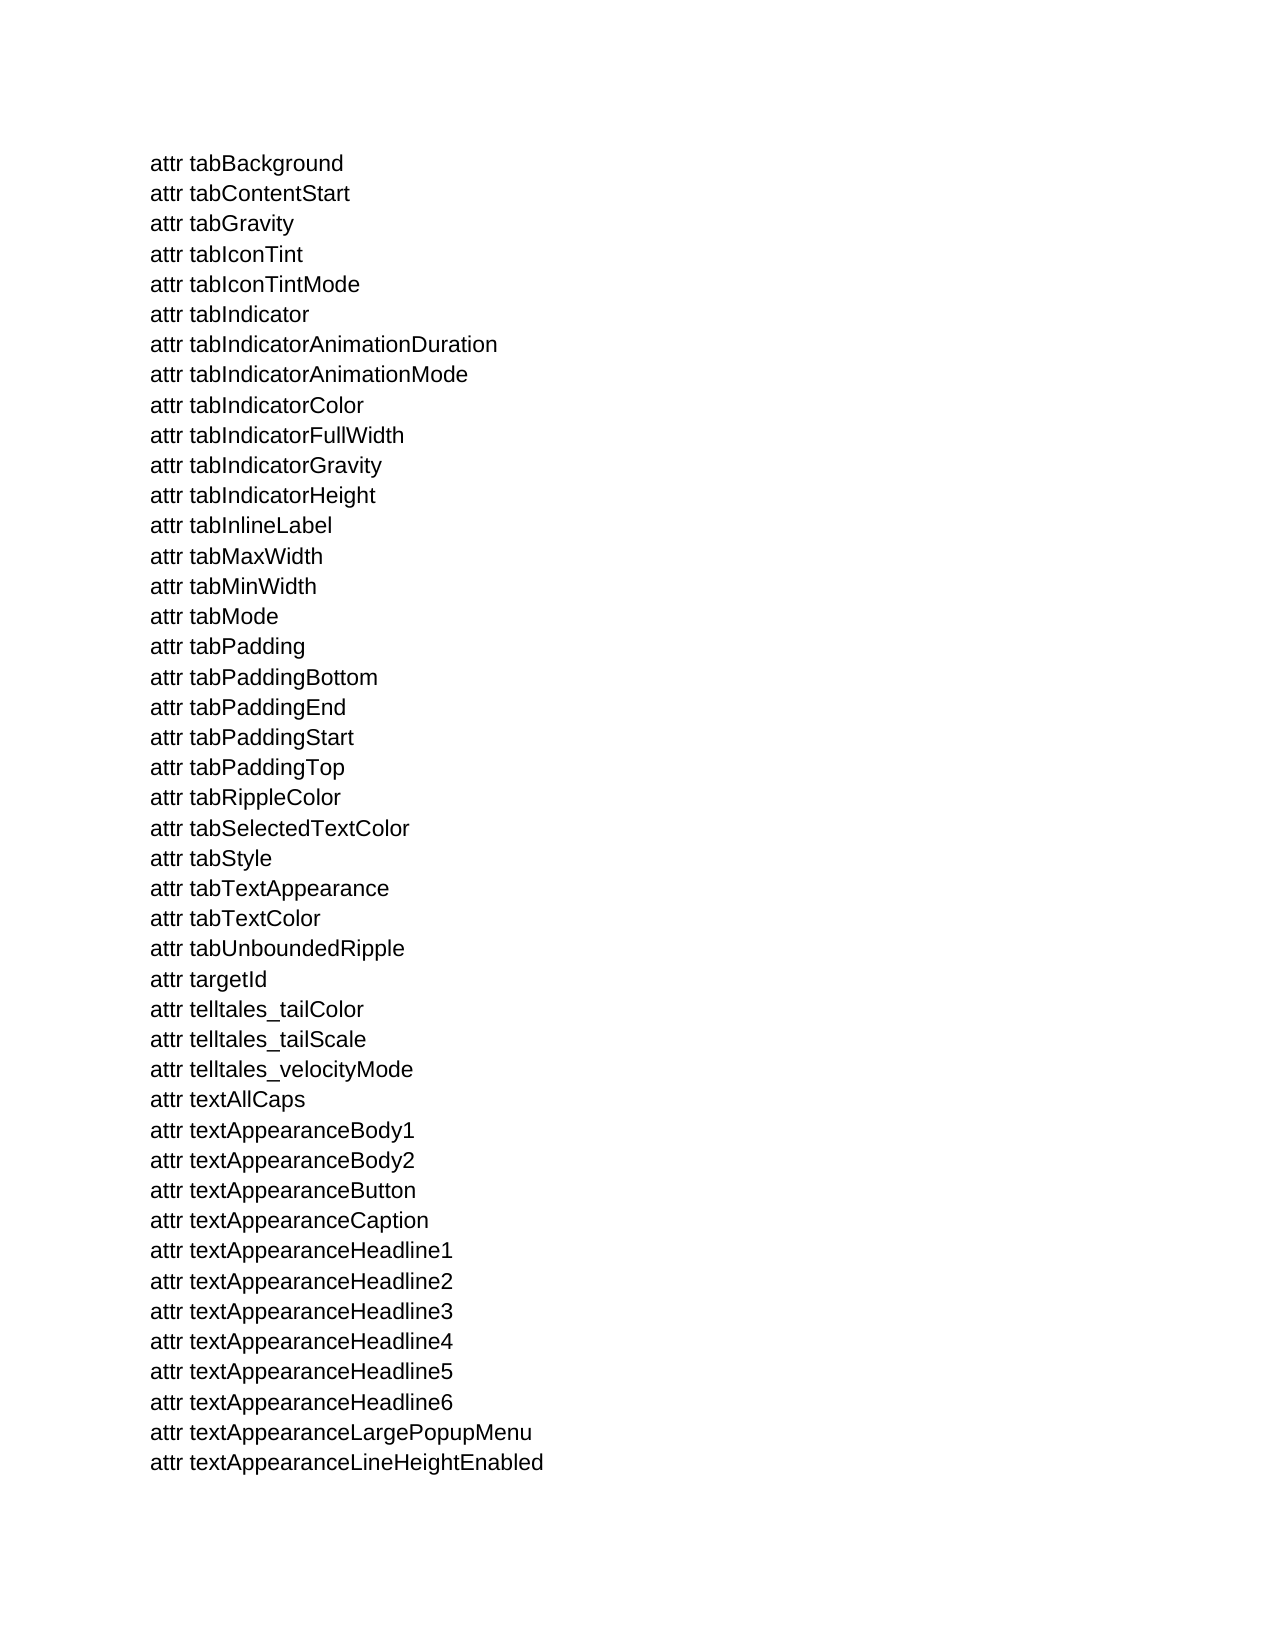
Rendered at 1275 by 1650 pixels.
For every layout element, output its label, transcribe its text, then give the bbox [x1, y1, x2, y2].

text attr tabIndicatorFullWidth [150, 422, 1125, 448]
text attr telltales_tailScale [150, 1026, 1125, 1052]
text attr tabPaddingStart [150, 724, 1125, 750]
text attr textAppearanceButton [150, 1177, 1125, 1203]
text attr targetId [150, 966, 1125, 992]
text attr telltales_tailColor [150, 996, 1125, 1022]
text attr tabGravity [150, 210, 1125, 237]
text attr tabUnboundedRipple [150, 935, 1125, 962]
text attr tabTextAppearance [150, 875, 1125, 901]
text attr textAppearanceBody2 [150, 1147, 1125, 1173]
text attr tabIndicatorColor [150, 392, 1125, 418]
text attr tabSelectedTextColor [150, 814, 1125, 841]
text attr textAllCaps [150, 1086, 1125, 1113]
text attr textAppearanceHeadline3 [150, 1298, 1125, 1324]
text attr tabPaddingTop [150, 754, 1125, 781]
text attr textAppearanceHeadline2 [150, 1268, 1125, 1294]
text attr textAppearanceHeadline5 [150, 1358, 1125, 1385]
text attr textAppearanceLargePopupMenu [150, 1419, 1125, 1445]
text attr tabIndicatorGravity [150, 452, 1125, 478]
text attr tabMode [150, 603, 1125, 629]
text attr tabIconTintMode [150, 271, 1125, 297]
text attr tabBackground [150, 150, 1125, 176]
text attr tabStyle [150, 845, 1125, 871]
text attr tabIconTint [150, 241, 1125, 267]
text attr textAppearanceHeadline6 [150, 1388, 1125, 1415]
text attr tabMaxWidth [150, 543, 1125, 569]
text attr tabPaddingBottom [150, 663, 1125, 690]
text attr tabPadding [150, 633, 1125, 660]
text attr tabIndicatorAnimationMode [150, 361, 1125, 388]
text attr tabIndicator [150, 301, 1125, 327]
text attr textAppearanceCaption [150, 1207, 1125, 1234]
text attr tabContentStart [150, 180, 1125, 207]
text attr tabRippleColor [150, 784, 1125, 811]
text attr textAppearanceLineHeightEnabled [150, 1449, 1125, 1475]
text attr textAppearanceHeadline1 [150, 1237, 1125, 1264]
text attr textAppearanceBody1 [150, 1117, 1125, 1143]
text attr tabPaddingEnd [150, 694, 1125, 720]
text attr telltales_velocityMode [150, 1056, 1125, 1083]
text attr tabTextColor [150, 905, 1125, 932]
text attr tabMinWidth [150, 573, 1125, 599]
text attr textAppearanceHeadline4 [150, 1328, 1125, 1354]
text attr tabIndicatorAnimationDuration [150, 331, 1125, 358]
text attr tabInlineLabel [150, 512, 1125, 539]
text attr tabIndicatorHeight [150, 482, 1125, 509]
